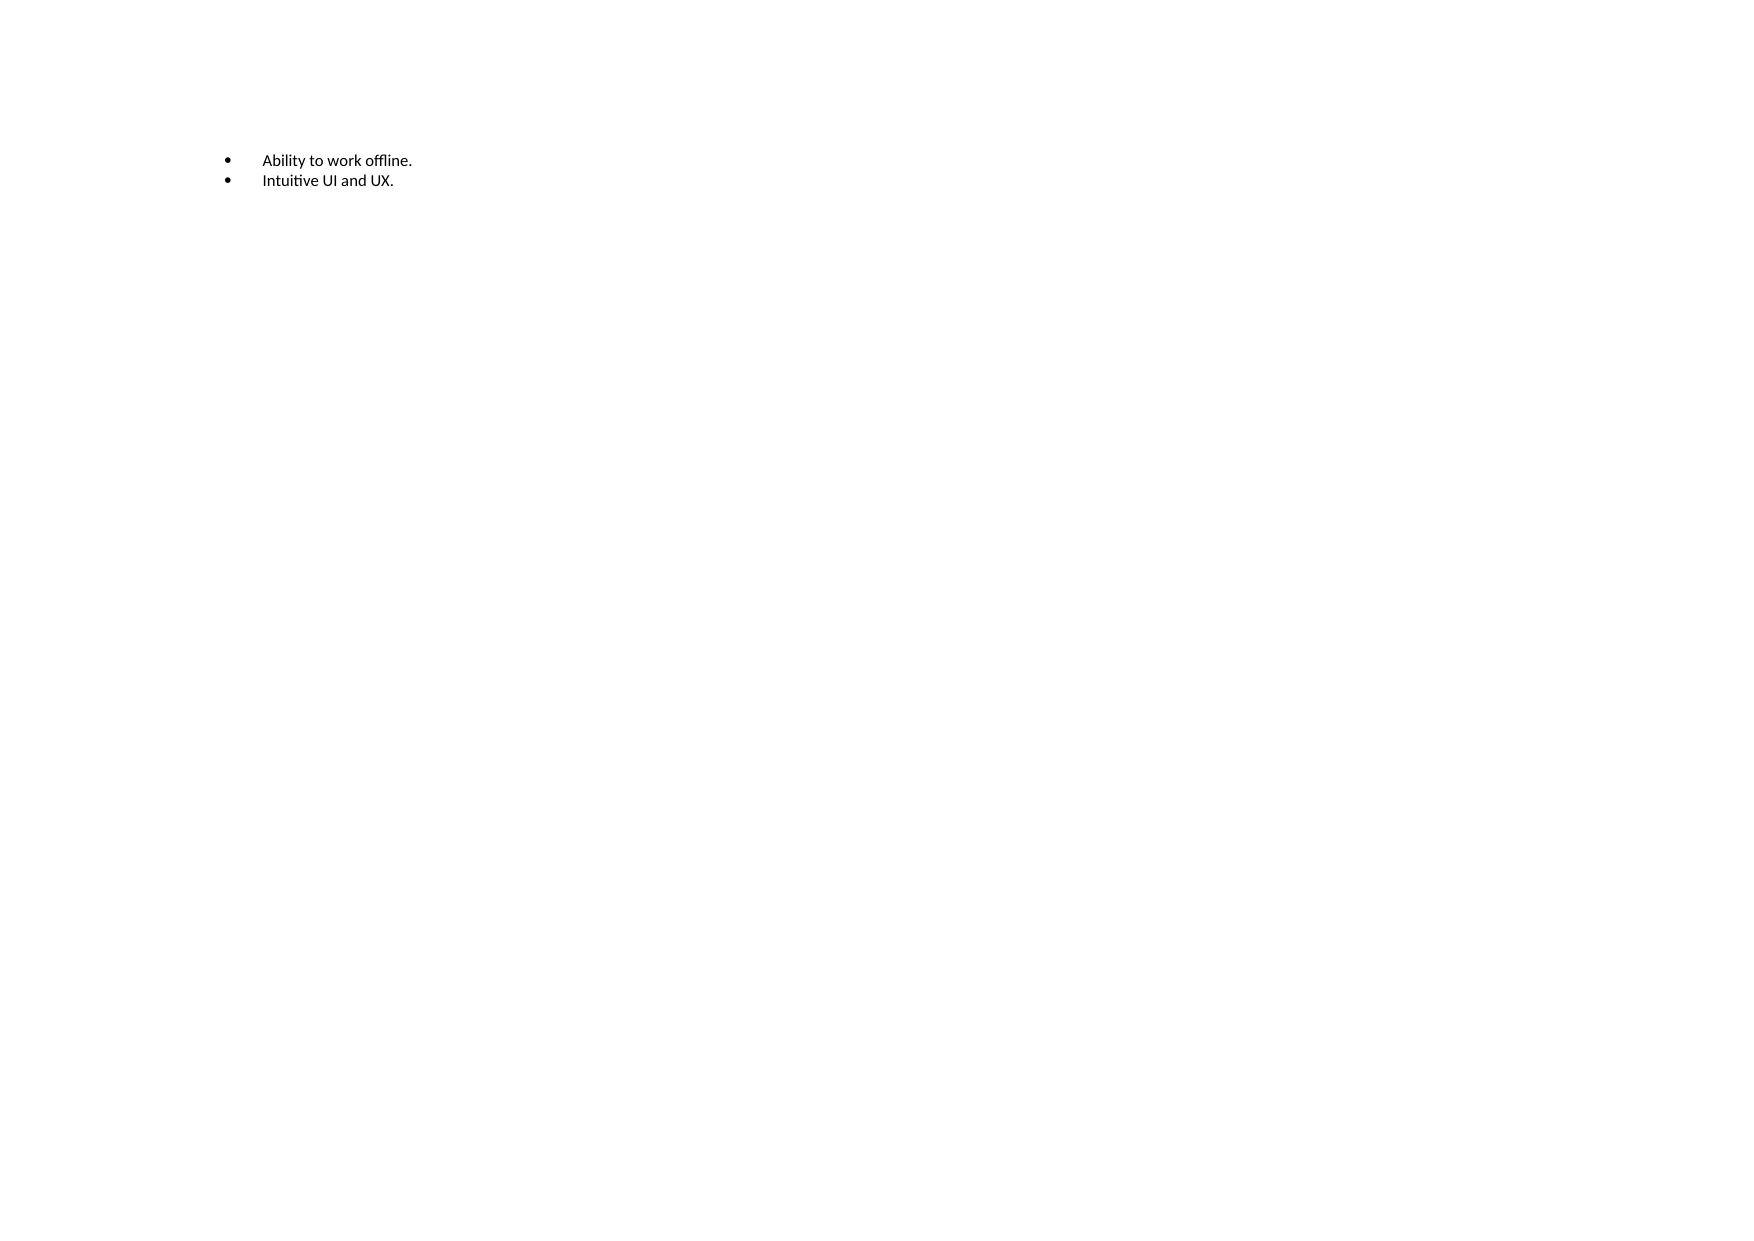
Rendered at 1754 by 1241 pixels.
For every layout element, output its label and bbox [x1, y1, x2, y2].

table_cell [150, 150, 1734, 339]
